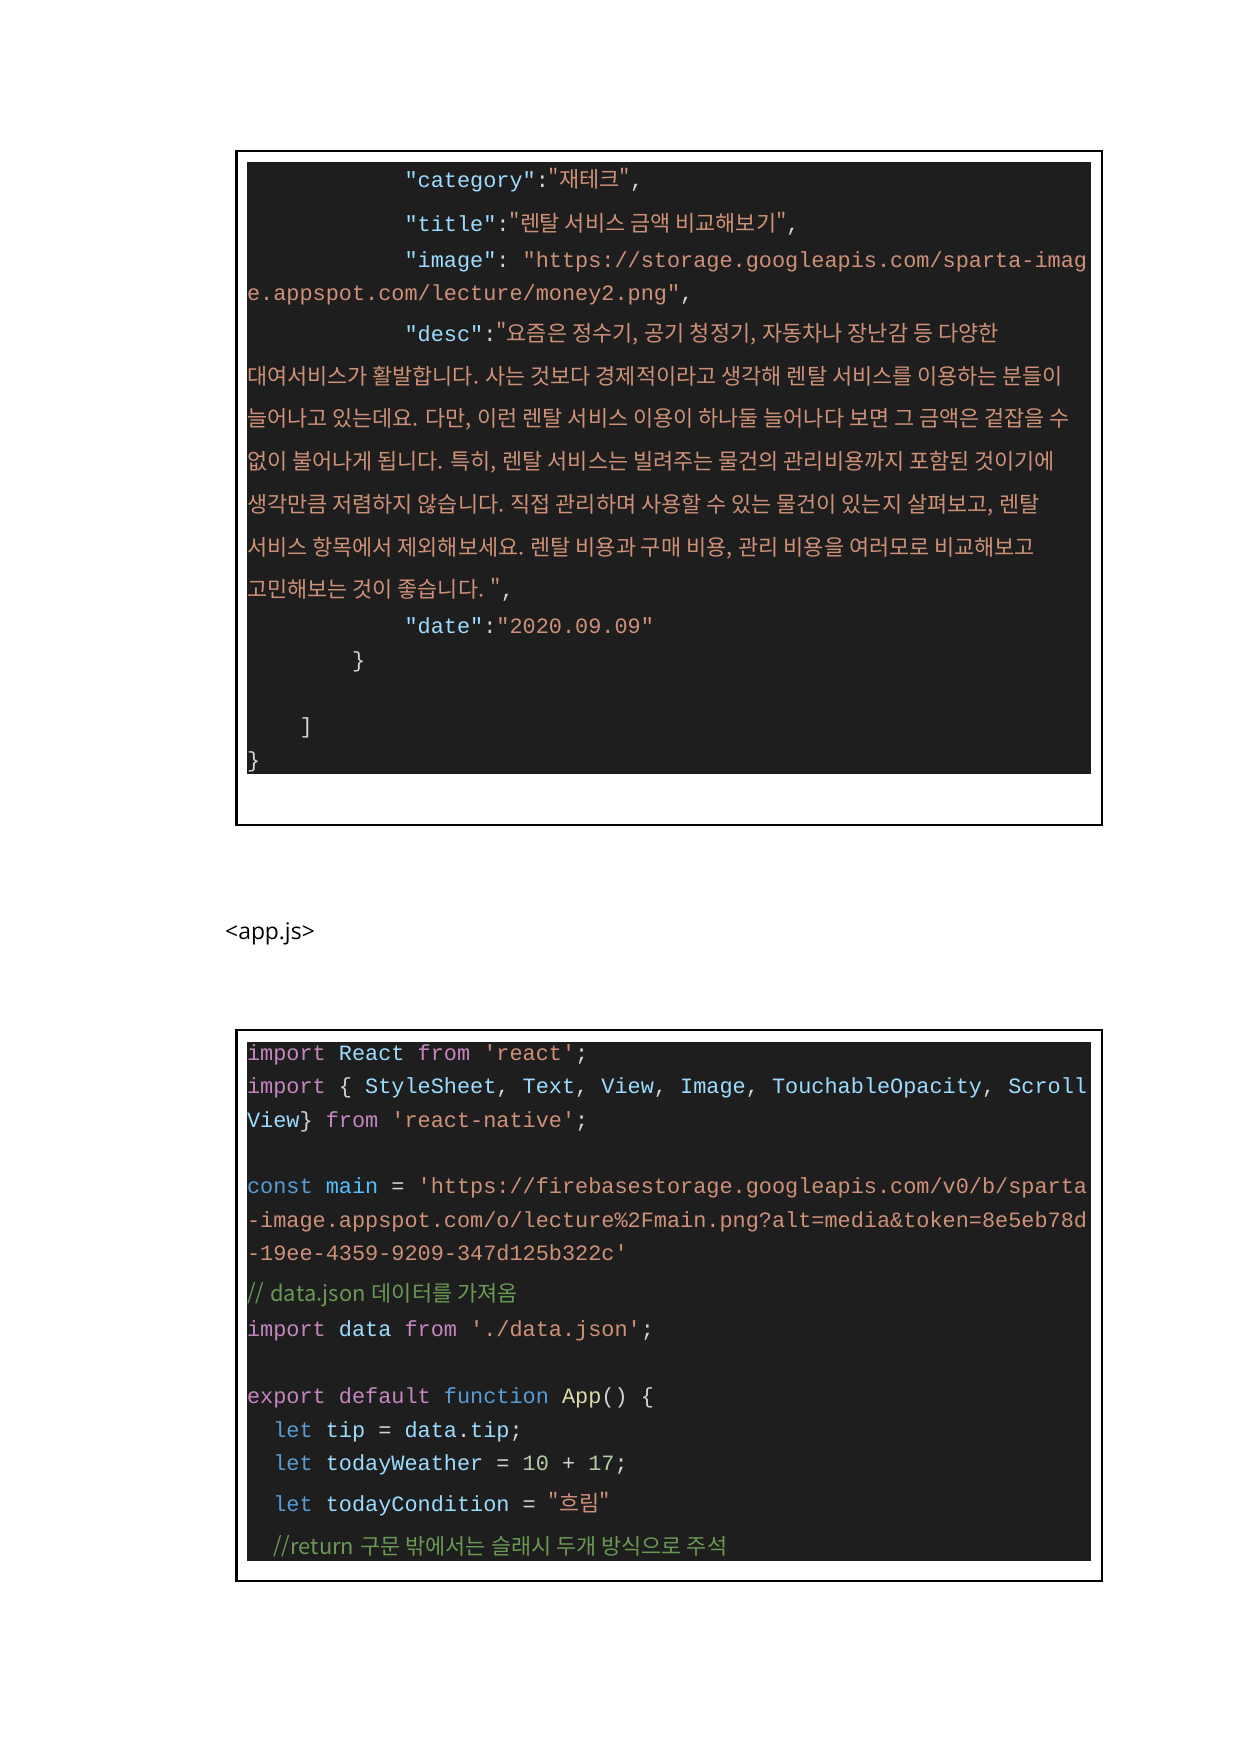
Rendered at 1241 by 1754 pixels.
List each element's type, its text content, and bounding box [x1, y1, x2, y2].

text <app.js> [225, 915, 1090, 946]
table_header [238, 152, 1101, 824]
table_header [238, 1031, 1101, 1580]
